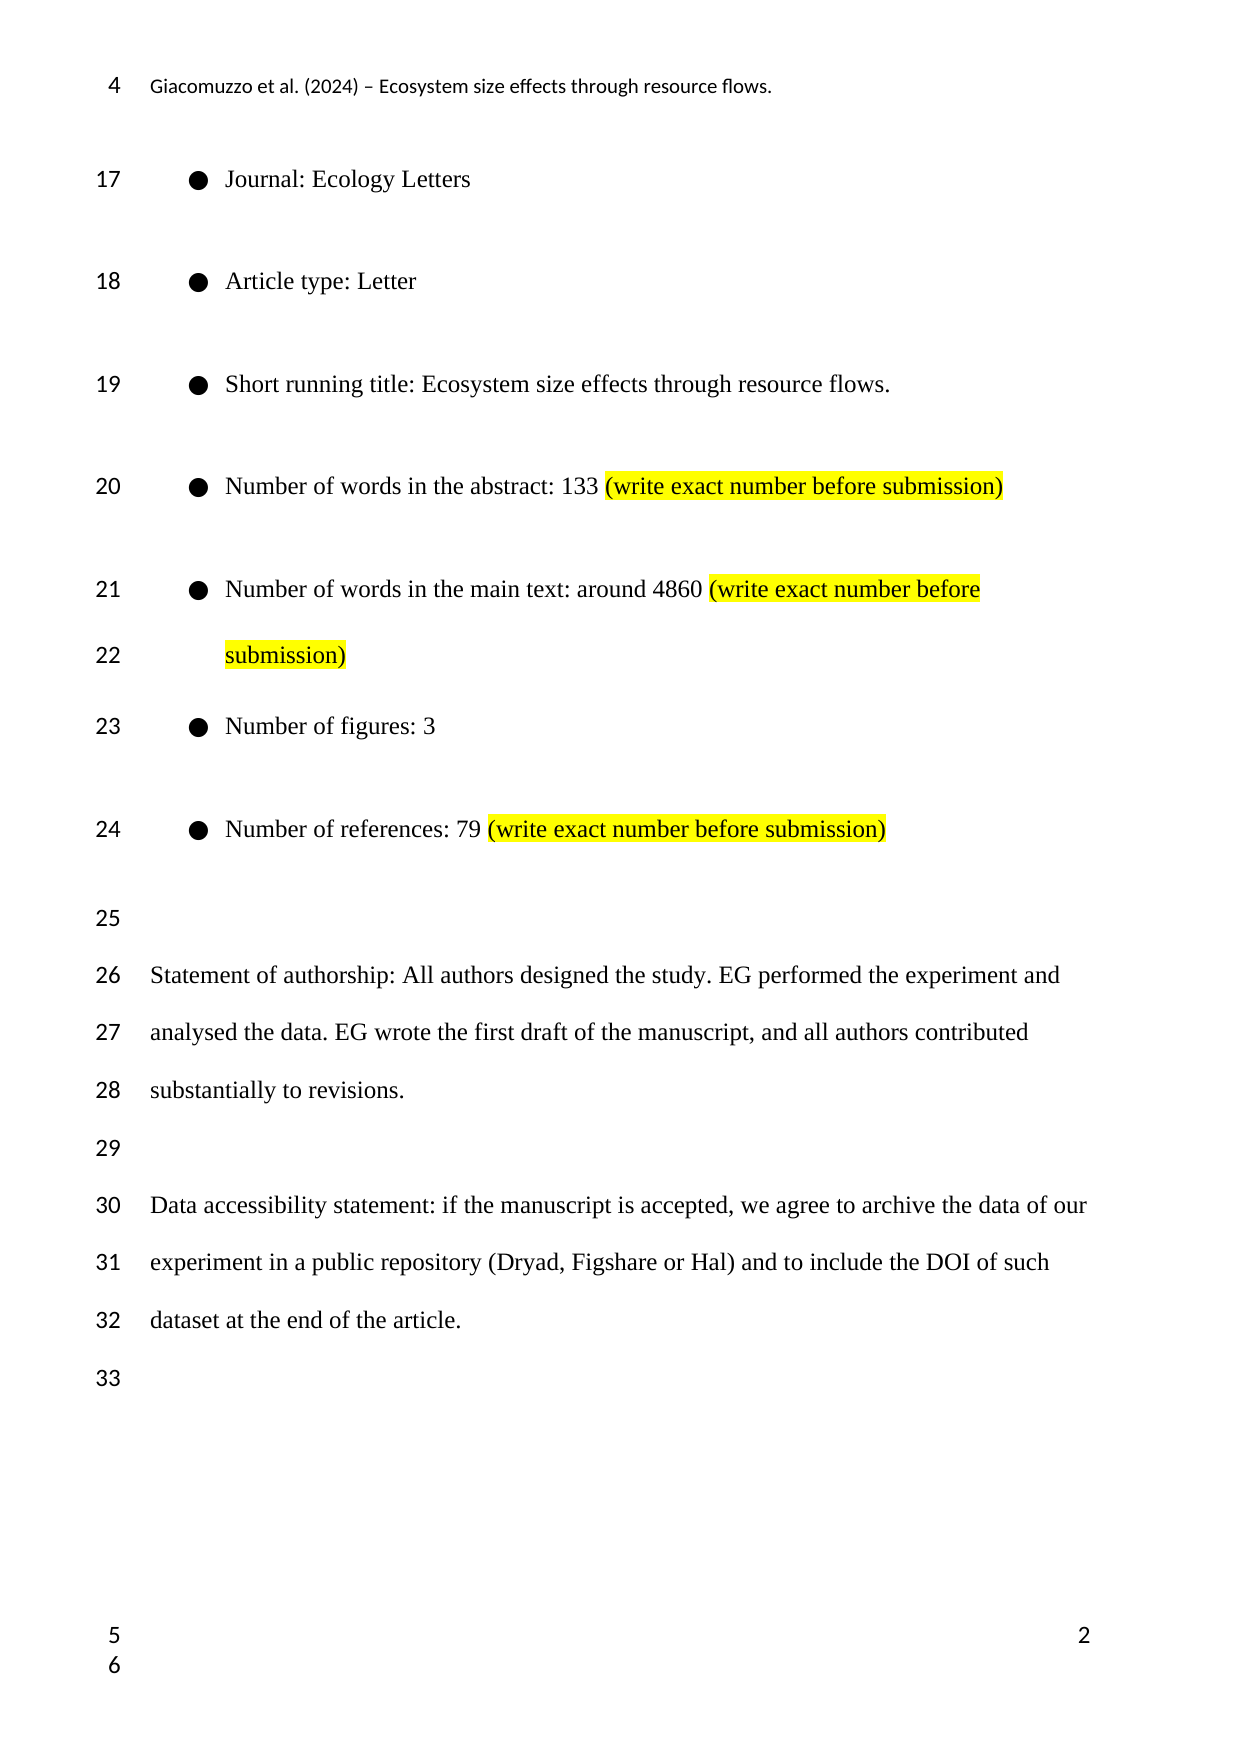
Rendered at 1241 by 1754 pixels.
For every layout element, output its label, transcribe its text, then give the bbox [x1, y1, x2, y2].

list Short running title: Ecosystem size effects through resource flows. [187, 355, 1090, 406]
list Number of words in the abstract: 133 (write exact number before submission) [187, 457, 1090, 509]
text Statement of authorship: All authors designed the study. EG performed the experiment and analysed the data. EG wrote the first draft of the manuscript, and all authors contributed substantially to revisions. [150, 960, 1090, 1104]
list Number of figures: 3 [187, 697, 1090, 749]
list Number of references: 79 (write exact number before submission) [187, 800, 1090, 851]
list Article type: Letter [187, 252, 1090, 304]
list Number of words in the main text: around 4860 (write exact number before submission) [187, 560, 1090, 669]
list Journal: Ecology Letters [187, 150, 1090, 201]
text Data accessibility statement: if the manuscript is accepted, we agree to archive the data of our experiment in a public repository (Dryad, Figshare or Hal) and to include the DOI of such dataset at the end of the article. [150, 1190, 1090, 1334]
